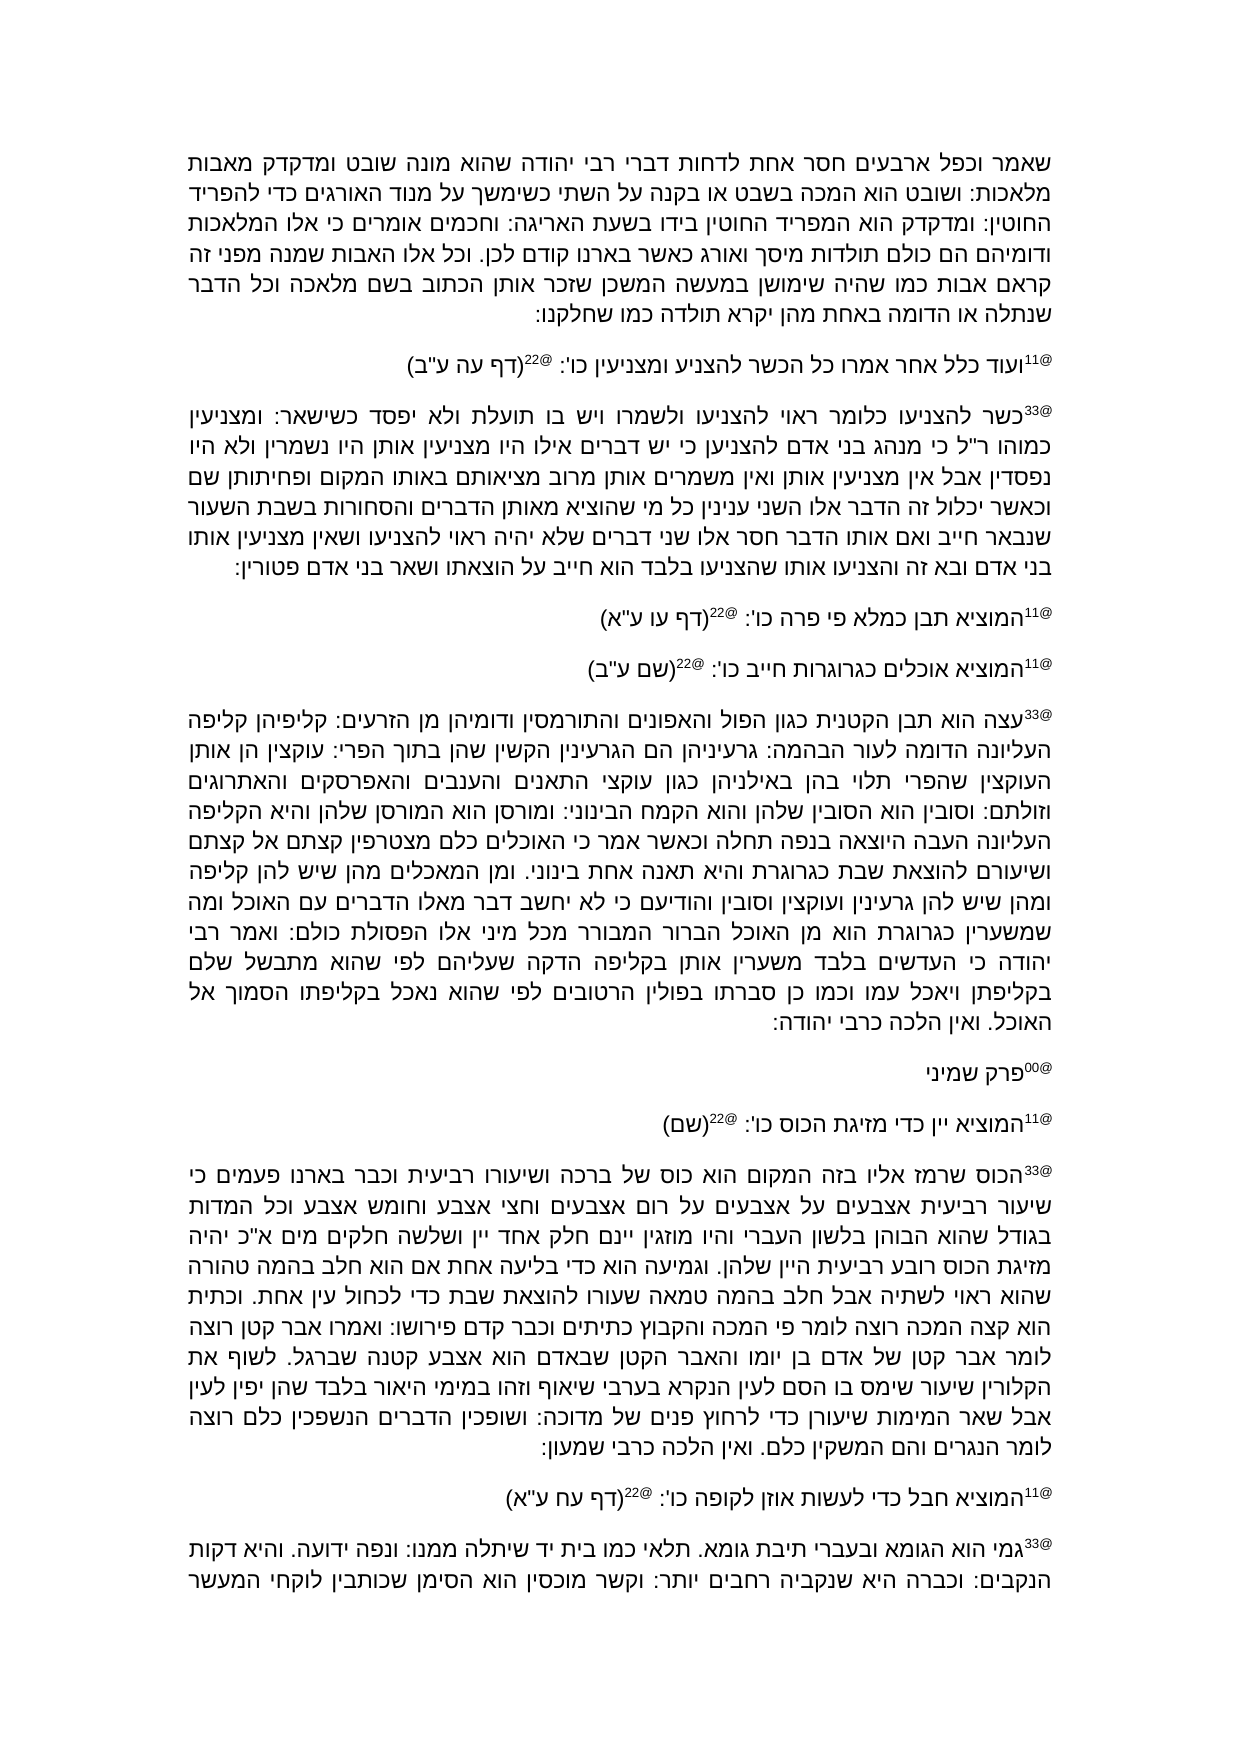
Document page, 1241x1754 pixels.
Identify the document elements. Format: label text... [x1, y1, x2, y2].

text @00פרק שמיני [187, 1060, 1053, 1087]
text @33כשר להצניעו כלומר ראוי להצניעו ולשמרו ויש בו תועלת ולא יפסד כשישאר: ומצניעין כמוהו ר"ל כי מנהג בני אדם להצניען כי יש דברים אילו היו מצניעין אותן היו נשמרין ולא היו נפסדין אבל אין מצניעין אותן ואין משמרים אותן מרוב מציאותם באותו המקום ופחיתותן שם וכאשר יכלול זה הדבר אלו השני ענינין כל מי שהוציא מאותן הדברים והסחורות בשבת השעור שנבאר חייב ואם אותו הדבר חסר אלו שני דברים שלא יהיה ראוי להצניעו ושאין מצניעין אותו בני אדם ובא זה והצניעו אותו שהצניעו בלבד הוא חייב על הוצאתו ושאר בני אדם פטורין: [187, 403, 1053, 581]
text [187, 150, 1053, 327]
text @11ועוד כלל אחר אמרו כל הכשר להצניע ומצניעין כו': @22(דף עה ע"ב) [187, 352, 1053, 378]
text @11המוציא אוכלים כגרוגרות חייב כו': @22(שם ע"ב) [187, 656, 1053, 683]
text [187, 1536, 1053, 1593]
text @33הכוס שרמז אליו בזה המקום הוא כוס של ברכה ושיעורו רביעית וכבר בארנו פעמים כי שיעור רביעית אצבעים על אצבעים על רום אצבעים וחצי אצבע וחומש אצבע וכל המדות בגודל שהוא הבוהן בלשון העברי והיו מוזגין יינם חלק אחד יין ושלשה חלקים מים א"כ יהיה מזיגת הכוס רובע רביעית היין שלהן. וגמיעה הוא כדי בליעה אחת אם הוא חלב בהמה טהורה שהוא ראוי לשתיה אבל חלב בהמה טמאה שעורו להוצאת שבת כדי לכחול עין אחת. וכתית הוא קצה המכה רוצה לומר פי המכה והקבוץ כתיתים וכבר קדם פירושו: ואמרו אבר קטן רוצה לומר אבר קטן של אדם בן יומו והאבר הקטן שבאדם הוא אצבע קטנה שברגל. לשוף את הקלורין שיעור שימס בו הסם לעין הנקרא בערבי שיאוף וזהו במימי היאור בלבד שהן יפין לעין אבל שאר המימות שיעורן כדי לרחוץ פנים של מדוכה: ושופכין הדברים הנשפכין כלם רוצה לומר הנגרים והם המשקין כלם. ואין הלכה כרבי שמעון: [187, 1162, 1053, 1461]
text @11המוציא יין כדי מזיגת הכוס כו': @22(שם) [187, 1111, 1053, 1138]
text @11המוציא תבן כמלא פי פרה כו': @22(דף עו ע"א) [187, 605, 1053, 632]
text @33עצה הוא תבן הקטנית כגון הפול והאפונים והתורמסין ודומיהן מן הזרעים: קליפיהן קליפה העליונה הדומה לעור הבהמה: גרעיניהן הם הגרעינין הקשין שהן בתוך הפרי: עוקצין הן אותן העוקצין שהפרי תלוי בהן באילניהן כגון עוקצי התאנים והענבים והאפרסקים והאתרוגים וזולתם: וסובין הוא הסובין שלהן והוא הקמח הבינוני: ומורסן הוא המורסן שלהן והיא הקליפה העליונה העבה היוצאה בנפה תחלה וכאשר אמר כי האוכלים כלם מצטרפין קצתם אל קצתם ושיעורם להוצאת שבת כגרוגרת והיא תאנה אחת בינוני. ומן המאכלים מהן שיש להן קליפה ומהן שיש להן גרעינין ועוקצין וסובין והודיעם כי לא יחשב דבר מאלו הדברים עם האוכל ומה שמשערין כגרוגרת הוא מן האוכל הברור המבורר מכל מיני אלו הפסולת כולם: ואמר רבי יהודה כי העדשים בלבד משערין אותן בקליפה הדקה שעליהם לפי שהוא מתבשל שלם בקליפתן ויאכל עמו וכמו כן סברתו בפולין הרטובים לפי שהוא נאכל בקליפתו הסמוך אל האוכל. ואין הלכה כרבי יהודה: [187, 707, 1053, 1036]
text @11המוציא חבל כדי לעשות אוזן לקופה כו': @22(דף עח ע"א) [187, 1485, 1053, 1512]
